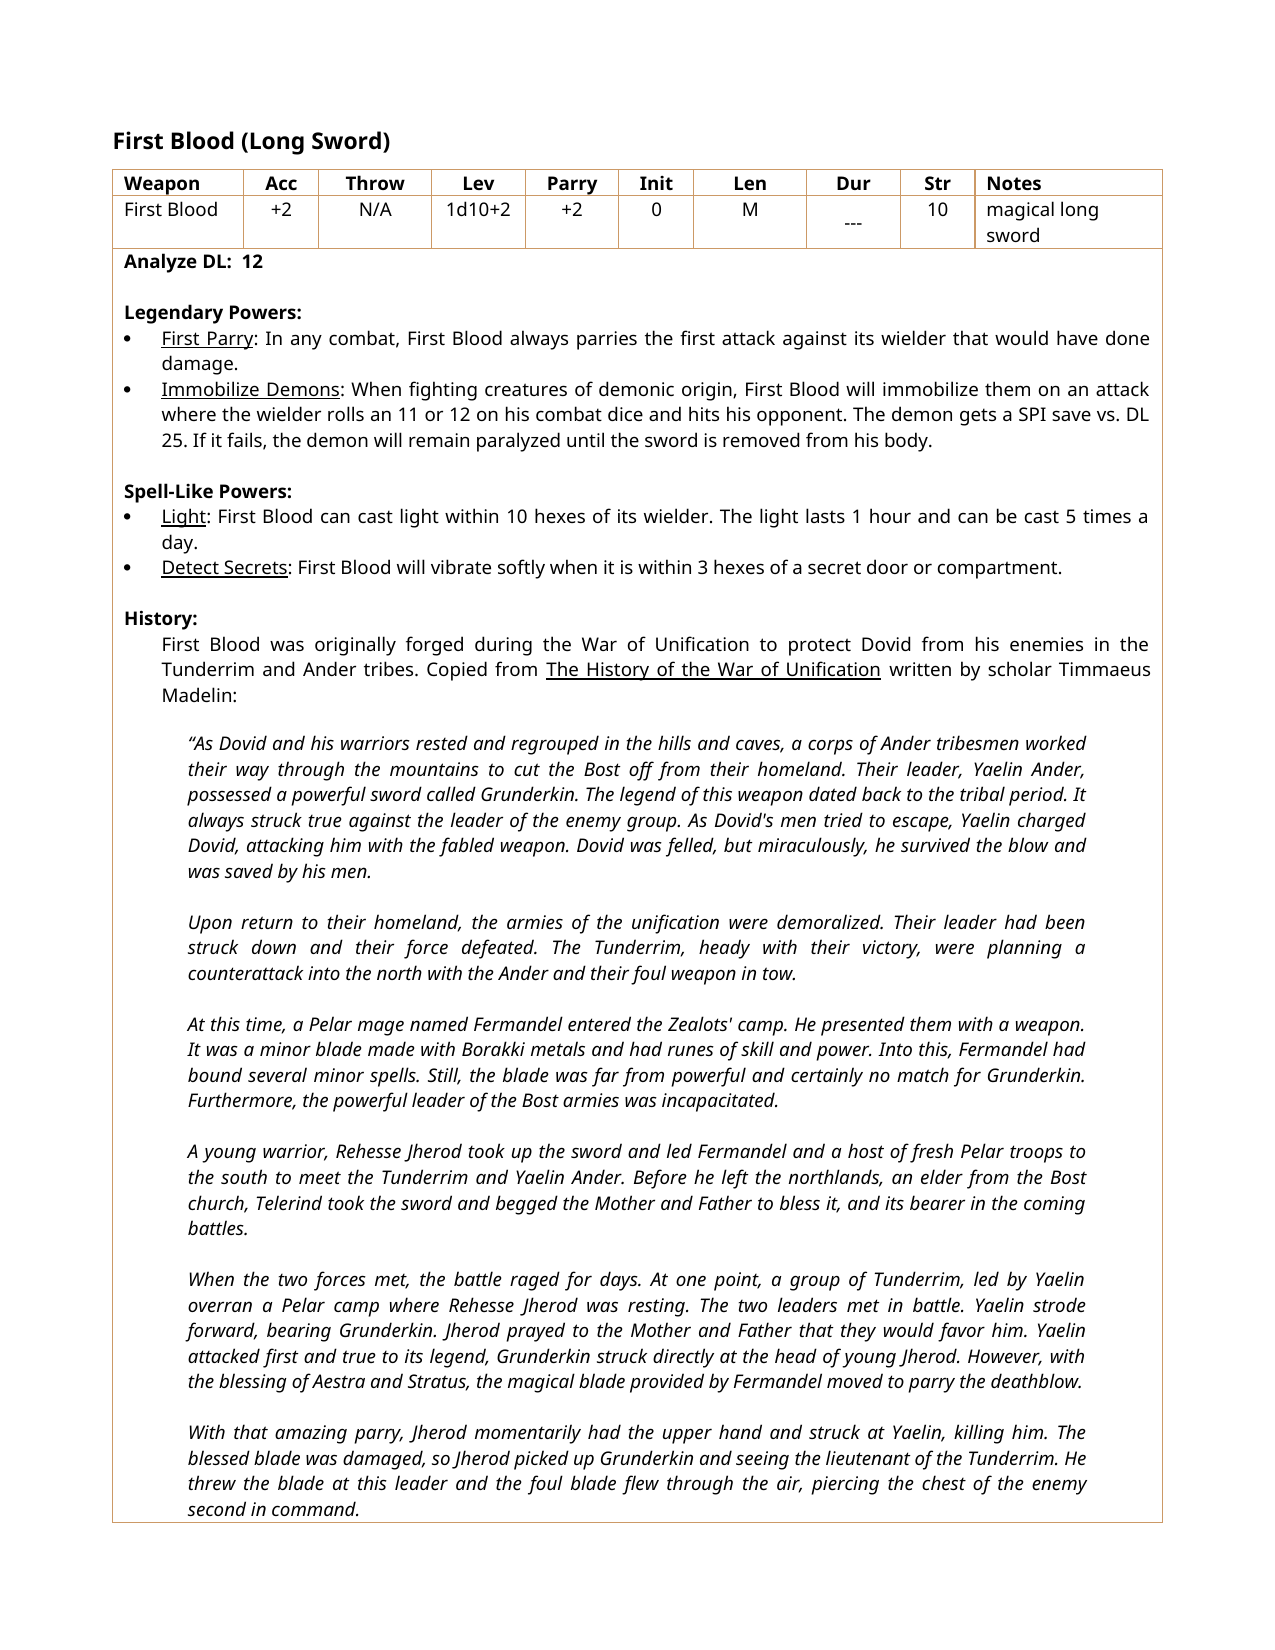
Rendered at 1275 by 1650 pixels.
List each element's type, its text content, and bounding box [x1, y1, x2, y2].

table_header Weapon [113, 170, 243, 195]
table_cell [113, 249, 1162, 1522]
table_header Parry [526, 170, 618, 195]
table_header Init [619, 170, 693, 195]
table_cell First Blood [113, 196, 243, 247]
table_header Str [901, 170, 974, 195]
table_cell magical long sword [976, 196, 1162, 247]
table_header Notes [976, 170, 1162, 195]
table_cell 0 [619, 196, 693, 247]
table_cell N/A [319, 196, 431, 247]
table_cell --- [807, 196, 900, 247]
subtitle First Blood (Long Sword) [112, 125, 1162, 156]
table_cell M [694, 196, 806, 247]
table_cell +2 [244, 196, 318, 247]
table_cell +2 [526, 196, 618, 247]
table_header Acc [244, 170, 318, 195]
table_header Throw [319, 170, 431, 195]
table_cell 1d10+2 [432, 196, 525, 247]
table_header Lev [432, 170, 525, 195]
table_header Dur [807, 170, 900, 195]
table_cell 10 [901, 196, 974, 247]
table_header Len [694, 170, 806, 195]
